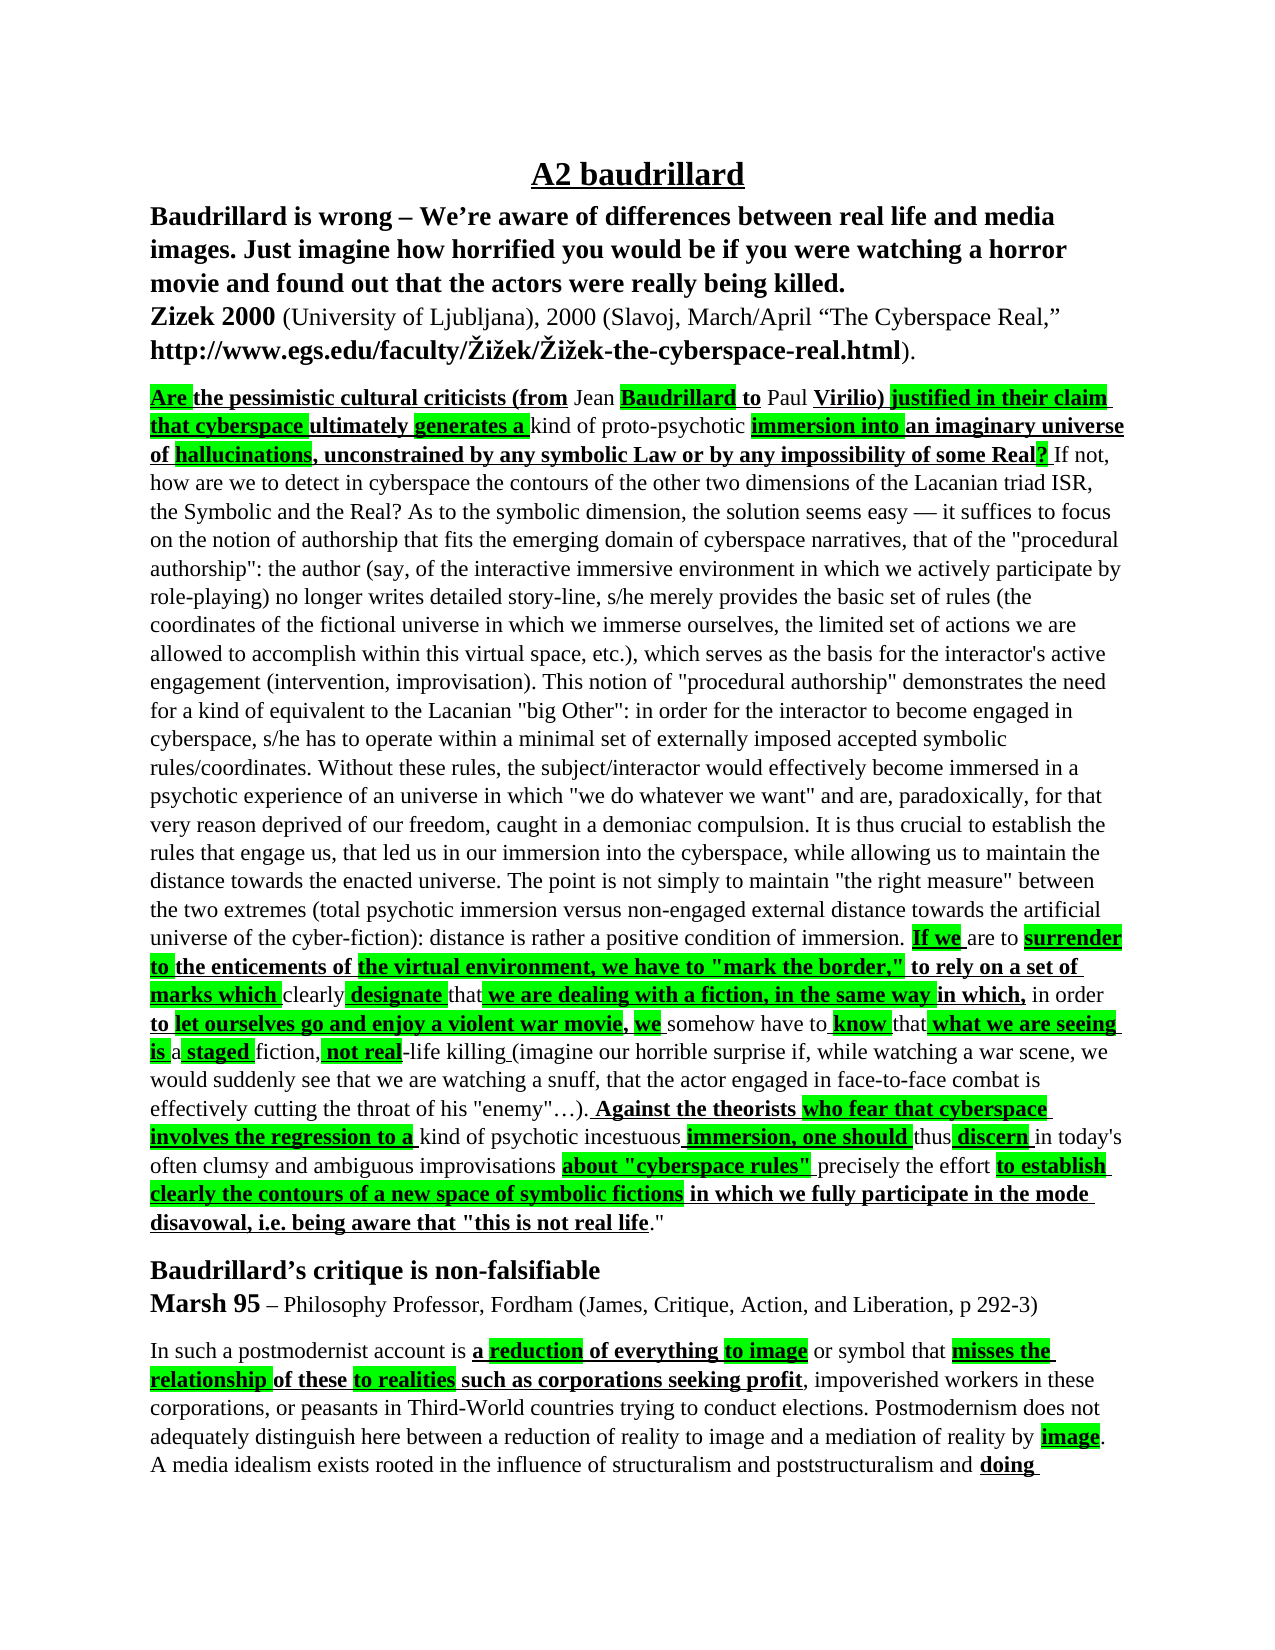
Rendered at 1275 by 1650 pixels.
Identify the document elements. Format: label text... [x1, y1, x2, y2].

subtitle A2 baudrillard [150, 154, 1125, 192]
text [150, 1338, 1125, 1478]
subtitle Baudrillard’s critique is non-falsifiable [150, 1254, 1125, 1285]
text Marsh 95 – Philosophy Professor, Fordham (James, Critique, Action, and Liberation, p 292-3) [150, 1287, 1125, 1318]
text Zizek 2000 (University of Ljubljana), 2000 (Slavoj, March/April “The Cyberspace Real,” http://www.egs.edu/faculty/Žižek/Žižek-the-cyberspace-real.html). [150, 300, 1125, 365]
subtitle Baudrillard is wrong – We’re aware of differences between real life and media images. Just imagine how horrified you would be if you were watching a horror movie and found out that the actors were really being killed. [150, 200, 1125, 298]
text Are the pessimistic cultural criticists (from Jean Baudrillard to Paul Virilio) justified in their claim that cyberspace ultimately generates a kind of proto-psychotic immersion into an imaginary universe of hallucinations, unconstrained by any symbolic Law or by any impossibility of some Real? If not, how are we to detect in cyberspace the contours of the other two dimensions of the Lacanian triad ISR, the Symbolic and the Real? As to the symbolic dimension, the solution seems easy — it suffices to focus on the notion of authorship that fits the emerging domain of cyberspace narratives, that of the "procedural authorship": the author (say, of the interactive immersive environment in which we actively participate by role-playing) no longer writes detailed story-line, s/he merely provides the basic set of rules (the coordinates of the fictional universe in which we immerse ourselves, the limited set of actions we are allowed to accomplish within this virtual space, etc.), which serves as the basis for the interactor's active engagement (intervention, improvisation). This notion of "procedural authorship" demonstrates the need for a kind of equivalent to the Lacanian "big Other": in order for the interactor to become engaged in cyberspace, s/he has to operate within a minimal set of externally imposed accepted symbolic rules/coordinates. Without these rules, the subject/interactor would effectively become immersed in a psychotic experience of an universe in which "we do whatever we want" and are, paradoxically, for that very reason deprived of our freedom, caught in a demoniac compulsion. It is thus crucial to establish the rules that engage us, that led us in our immersion into the cyberspace, while allowing us to maintain the distance towards the enacted universe. The point is not simply to maintain "the right measure" between the two extremes (total psychotic immersion versus non-engaged external distance towards the artificial universe of the cyber-fiction): distance is rather a positive condition of immersion. If we are to surrender to the enticements of the virtual environment, we have to "mark the border," to rely on a set of marks which clearly designate that we are dealing with a fiction, in the same way in which, in order to let ourselves go and enjoy a violent war movie, we somehow have to know that what we are seeing is a staged fiction, not real-life killing (imagine our horrible surprise if, while watching a war scene, we would suddenly see that we are watching a snuff, that the actor engaged in face-to-face combat is effectively cutting the throat of his "enemy"…). Against the theorists who fear that cyberspace involves the regression to a kind of psychotic incestuous immersion, one should thus discern in today's often clumsy and ambiguous improvisations about "cyberspace rules" precisely the effort to establish clearly the contours of a new space of symbolic fictions in which we fully participate in the mode disavowal, i.e. being aware that "this is not real life." [150, 384, 1125, 1235]
